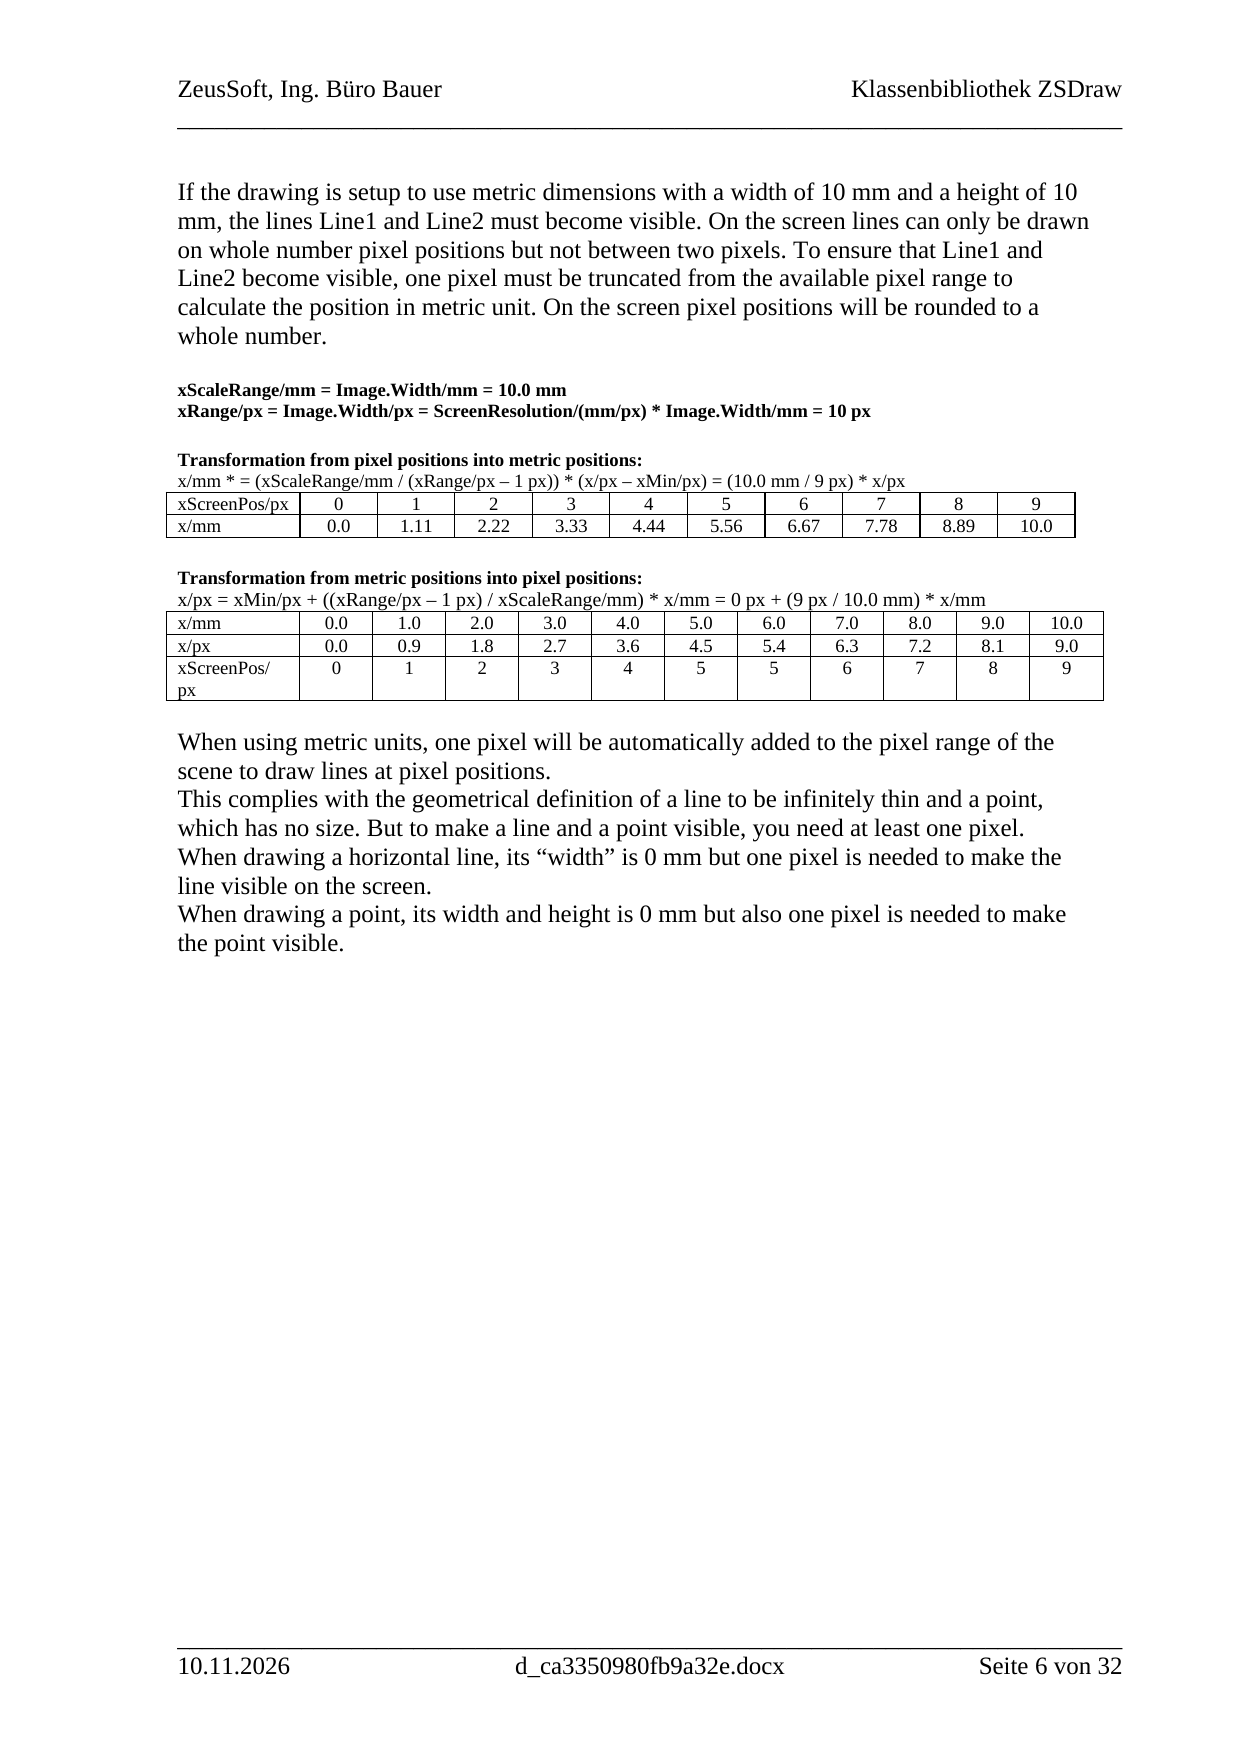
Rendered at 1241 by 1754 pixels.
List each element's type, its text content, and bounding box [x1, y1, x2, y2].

table_cell 1 [373, 657, 445, 700]
table_header 3 [533, 493, 609, 514]
table_header 10.0 [1030, 612, 1103, 634]
table_cell 5.4 [738, 635, 810, 656]
table_cell 5 [665, 657, 737, 700]
table_cell 2 [446, 657, 518, 700]
text When drawing a horizontal line, its “width” is 0 mm but one pixel is needed to make the line visible on the screen. [177, 842, 1092, 899]
table_cell 6 [811, 657, 883, 700]
table_header 5.0 [665, 612, 737, 634]
table_cell 2.7 [519, 635, 591, 656]
text Transformation from metric positions into pixel positions: [177, 567, 1092, 588]
table_header 8 [921, 493, 997, 514]
table_header 1.0 [373, 612, 445, 634]
table_cell 7 [884, 657, 956, 700]
table_cell 3 [519, 657, 591, 700]
table_header 9 [998, 493, 1074, 514]
table_header 4.0 [592, 612, 664, 634]
text Transformation from pixel positions into metric positions: [177, 448, 1092, 470]
table_cell x/mm [167, 515, 299, 537]
table_cell 5.56 [688, 515, 764, 537]
table_cell 1.8 [446, 635, 518, 656]
text When drawing a point, its width and height is 0 mm but also one pixel is needed to make the point visible. [177, 899, 1092, 957]
table_cell 9 [1030, 657, 1103, 700]
table_cell 4 [592, 657, 664, 700]
table_cell 8.1 [957, 635, 1029, 656]
table_cell 0.9 [373, 635, 445, 656]
table_header x/mm [167, 612, 299, 634]
text xScaleRange/mm = Image.Width/mm = 10.0 mm [177, 378, 1092, 400]
table_cell 10.0 [998, 515, 1074, 537]
table_cell 1.11 [378, 515, 454, 537]
table_cell 0 [300, 657, 372, 700]
text This complies with the geometrical definition of a line to be infinitely thin and a point, which has no size. But to make a line and a point visible, you need at least one pixel. [177, 784, 1092, 842]
table_cell x/px [167, 635, 299, 656]
table_cell xScreenPos/px [167, 657, 299, 700]
table_header 4 [610, 493, 687, 514]
table_header 6.0 [738, 612, 810, 634]
table_cell 9.0 [1030, 635, 1103, 656]
text When using metric units, one pixel will be automatically added to the pixel range of the scene to draw lines at pixel positions. [177, 727, 1092, 784]
table_cell 2.22 [455, 515, 532, 537]
table_cell 4.5 [665, 635, 737, 656]
table_header 8.0 [884, 612, 956, 634]
table_cell 6.67 [766, 515, 842, 537]
table_cell 4.44 [610, 515, 687, 537]
table_cell 7.78 [843, 515, 919, 537]
table_cell 5 [738, 657, 810, 700]
table_header 3.0 [519, 612, 591, 634]
text x/px = xMin/px + ((xRange/px – 1 px) / xScaleRange/mm) * x/mm = 0 px + (9 px / 10.0 mm) * x/mm [177, 588, 1092, 611]
table_cell 8.89 [921, 515, 997, 537]
table_header 7 [843, 493, 919, 514]
table_header 6 [766, 493, 842, 514]
table_header 5 [688, 493, 764, 514]
table_header 1 [378, 493, 454, 514]
table_header 2 [455, 493, 532, 514]
table_cell 7.2 [884, 635, 956, 656]
table_header 2.0 [446, 612, 518, 634]
table_header 9.0 [957, 612, 1029, 634]
table_header 0 [301, 493, 377, 514]
table_header 0.0 [300, 612, 372, 634]
table_cell 3.6 [592, 635, 664, 656]
table_cell 8 [957, 657, 1029, 700]
table_cell 0.0 [301, 515, 377, 537]
table_cell 6.3 [811, 635, 883, 656]
table_cell 0.0 [300, 635, 372, 656]
text x/mm * = (xScaleRange/mm / (xRange/px – 1 px)) * (x/px – xMin/px) = (10.0 mm / 9 px) * x/px [177, 470, 1092, 492]
table_cell 3.33 [533, 515, 609, 537]
table_header xScreenPos/px [167, 493, 299, 514]
table_header 7.0 [811, 612, 883, 634]
text xRange/px = Image.Width/px = ScreenResolution/(mm/px) * Image.Width/mm = 10 px [177, 400, 1092, 422]
